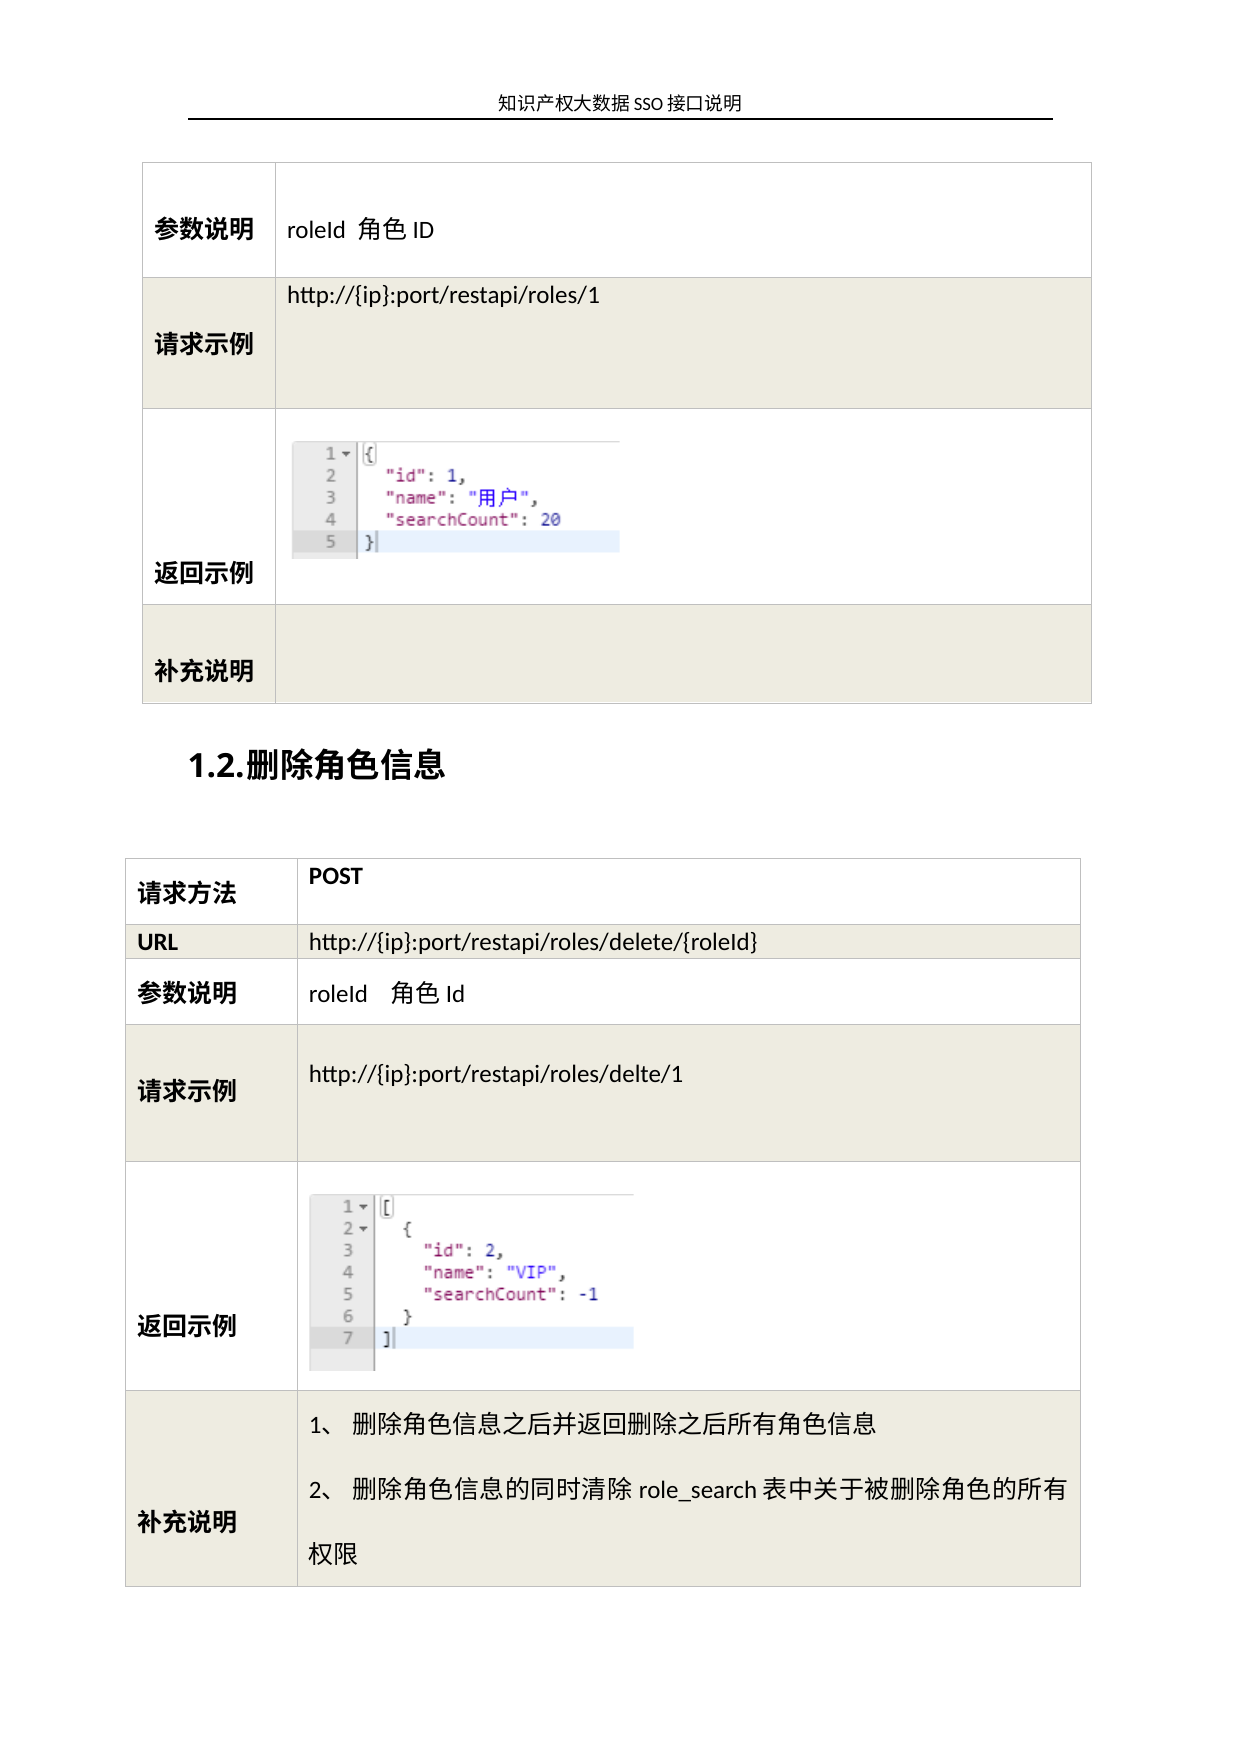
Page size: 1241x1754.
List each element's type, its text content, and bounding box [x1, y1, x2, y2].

table_cell [276, 605, 1091, 702]
table_cell roleId 角色ID [276, 163, 1091, 277]
table_cell 返回示例 [143, 409, 275, 604]
table_header 请求方法 [126, 859, 297, 924]
table_cell 请求示例 [143, 278, 275, 408]
table_cell 请求示例 [126, 1025, 297, 1161]
table_cell http://{ip}:port/restapi/roles/delete/{roleId} [298, 925, 1080, 958]
table_cell http://{ip}:port/restapi/roles/delte/1 [298, 1025, 1080, 1161]
subtitle 删除角色信息 [187, 731, 1053, 796]
table_cell [276, 409, 1091, 604]
table_cell 补充说明 [143, 605, 275, 702]
table_cell URL [126, 925, 297, 958]
table_cell [298, 1162, 1080, 1389]
table_header POST [298, 859, 1080, 924]
table_cell roleId 角色Id [298, 959, 1080, 1024]
table_cell http://{ip}:port/restapi/roles/1 [276, 278, 1091, 408]
picture [308, 1194, 634, 1371]
picture [286, 441, 620, 559]
table_cell 补充说明 [126, 1391, 297, 1586]
table_cell 参数说明 [126, 959, 297, 1024]
table_cell 参数说明 [143, 163, 275, 277]
table_cell 返回示例 [126, 1162, 297, 1389]
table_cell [298, 1391, 1080, 1586]
